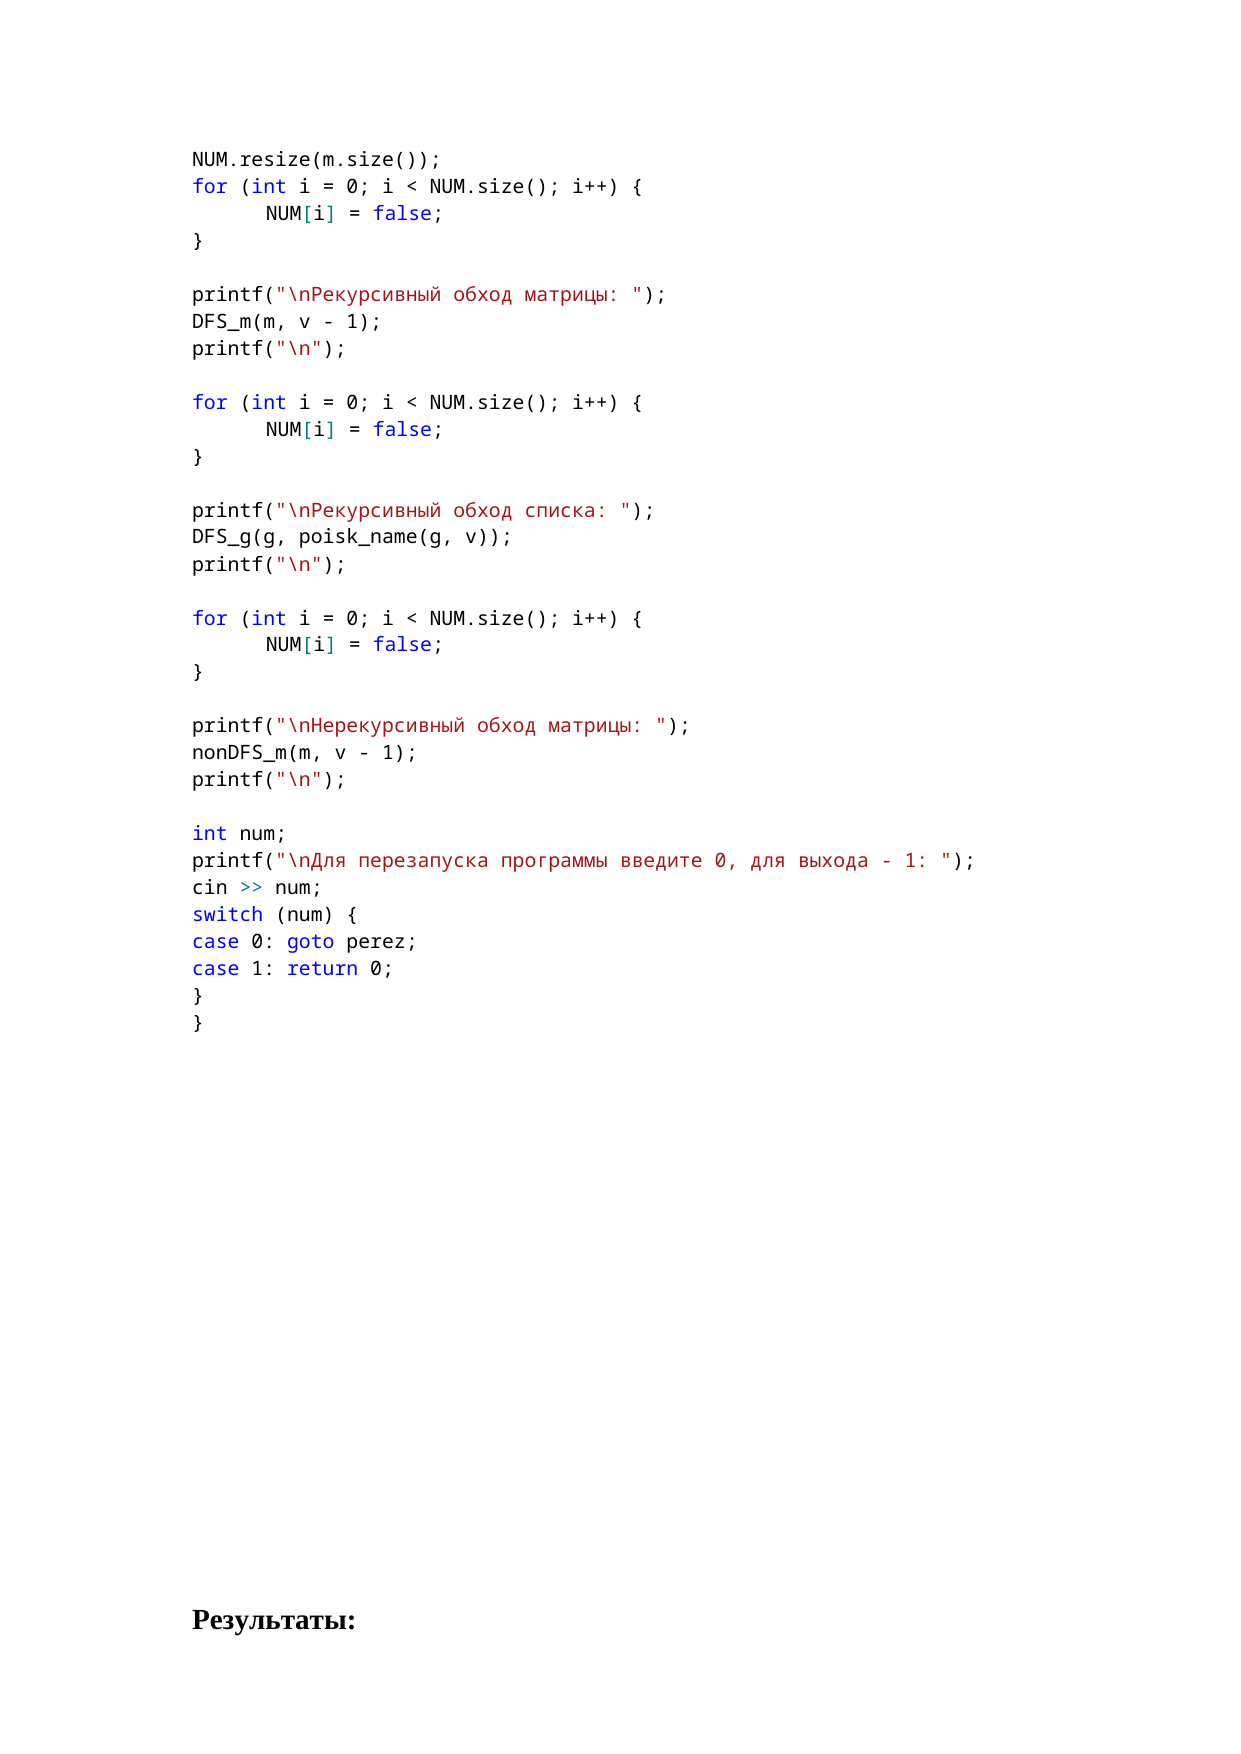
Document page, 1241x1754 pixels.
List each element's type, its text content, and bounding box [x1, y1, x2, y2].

text printf("\nРекурсивный обход списка: "); [118, 496, 1152, 523]
text NUM[i] = false; [118, 631, 1152, 658]
text NUM[i] = false; [118, 199, 1152, 226]
text } [118, 1008, 1152, 1035]
text printf("\n"); [118, 766, 1152, 793]
text for (int i = 0; i < NUM.size(); i++) { [118, 604, 1152, 631]
text nonDFS_m(m, v - 1); [118, 739, 1152, 766]
text } [118, 442, 1152, 469]
text } [118, 658, 1152, 685]
text int num; [118, 819, 1152, 847]
text printf("\nНерекурсивный обход матрицы: "); [118, 712, 1152, 739]
text case 1: return 0; [118, 954, 1152, 981]
text } [118, 226, 1152, 253]
text printf("\n"); [118, 550, 1152, 577]
text for (int i = 0; i < NUM.size(); i++) { [118, 388, 1152, 415]
text printf("\n"); [118, 334, 1152, 361]
text DFS_m(m, v - 1); [118, 307, 1152, 334]
text } [118, 981, 1152, 1008]
text printf("\nРекурсивный обход матрицы: "); [118, 280, 1152, 307]
text cin >> num; [118, 873, 1152, 901]
text NUM.resize(m.size()); [118, 145, 1152, 172]
text Результаты: [118, 1602, 1152, 1636]
text printf("\nДля перезапуска программы введите 0, для выхода - 1: "); [118, 847, 1152, 873]
text NUM[i] = false; [118, 415, 1152, 442]
text switch (num) { [118, 901, 1152, 927]
text DFS_g(g, poisk_name(g, v)); [118, 523, 1152, 550]
text case 0: goto perez; [118, 927, 1152, 954]
text for (int i = 0; i < NUM.size(); i++) { [118, 172, 1152, 199]
